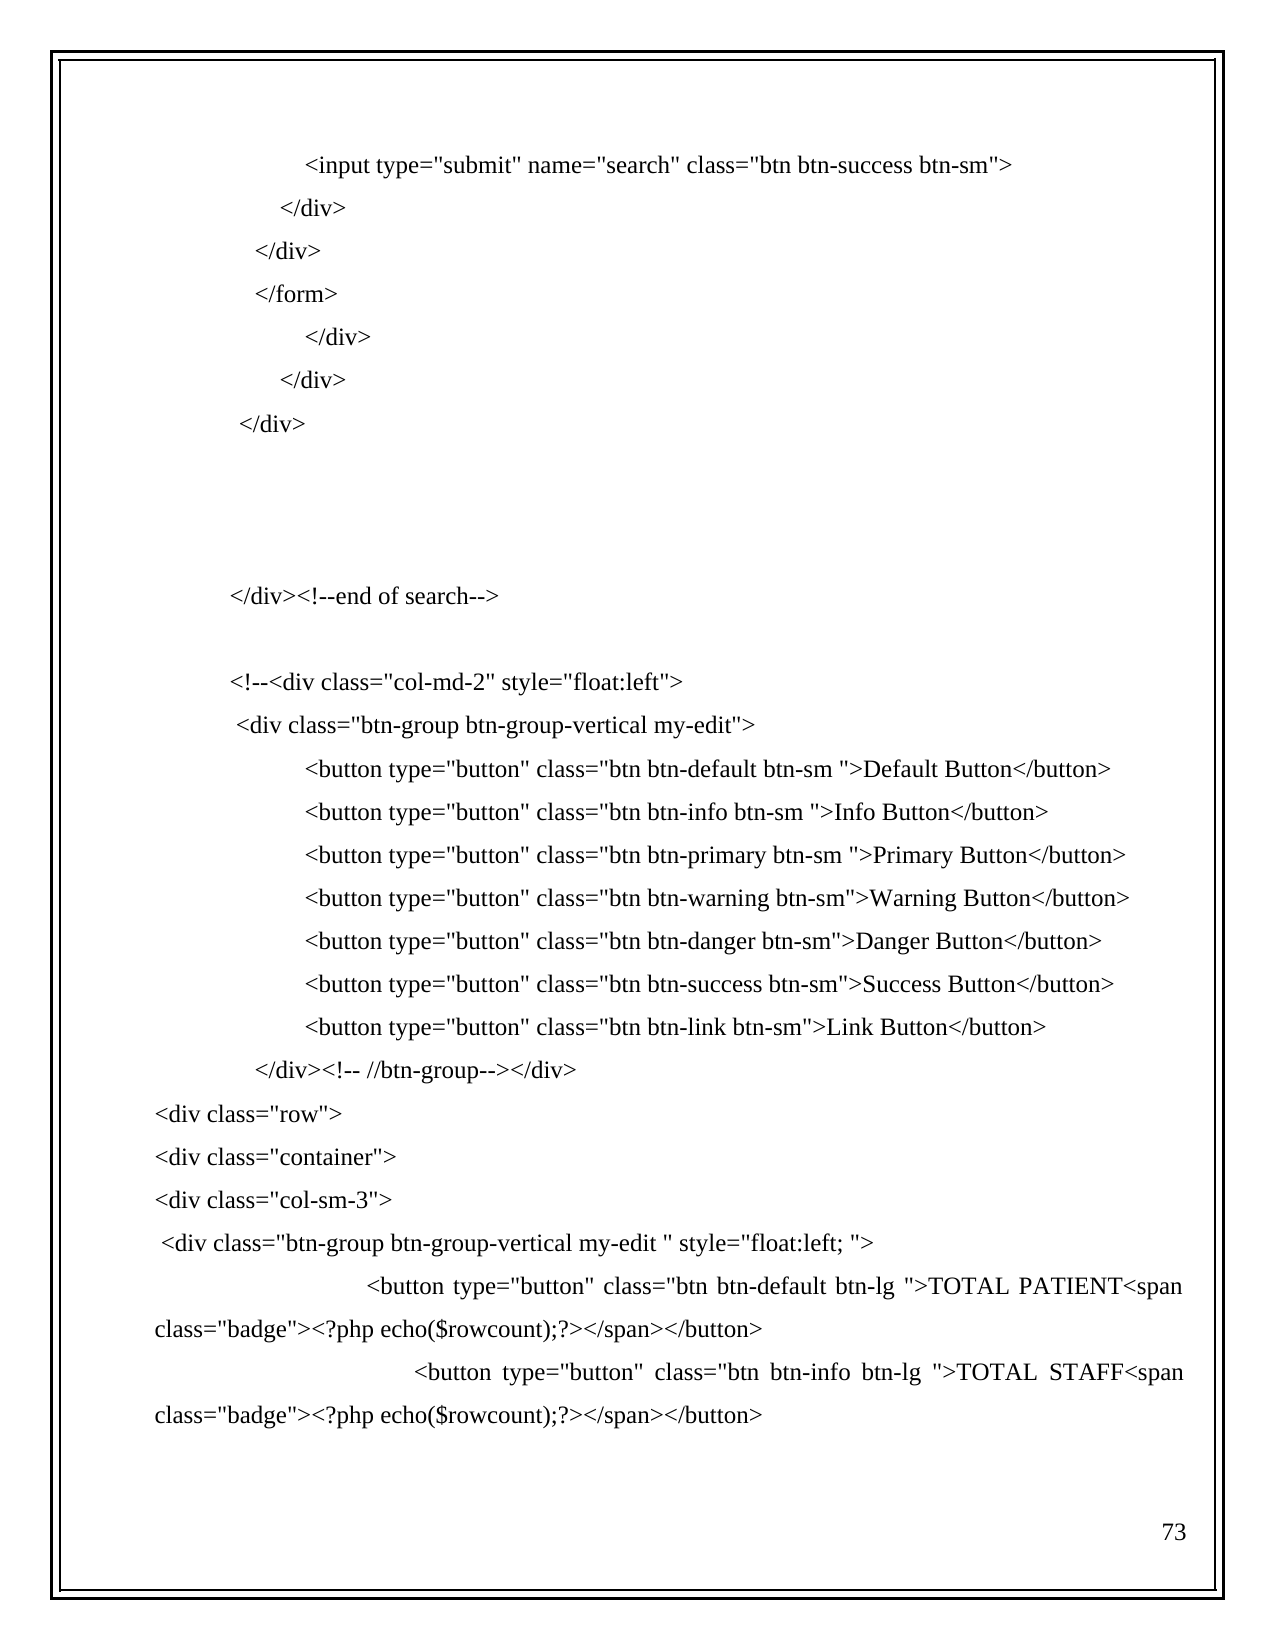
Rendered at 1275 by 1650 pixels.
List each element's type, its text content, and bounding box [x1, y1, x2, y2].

text </div><!-- //btn-group--></div> [154, 1056, 1186, 1084]
text <div class="col-sm-3"> [154, 1185, 1186, 1214]
text <div class="btn-group btn-group-vertical my-edit " style="float:left; "> [154, 1228, 1186, 1257]
text <button type="button" class="btn btn-default btn-lg ">TOTAL PATIENT<span class="badge"><?php echo($rowcount);?></span></button> [154, 1271, 1186, 1343]
text <button type="button" class="btn btn-info btn-lg ">TOTAL STAFF<span class="badge"><?php echo($rowcount);?></span></button> [154, 1357, 1186, 1429]
text <button type="button" class="btn btn-info btn-sm ">Info Button</button> [154, 797, 1186, 826]
text </form> [154, 279, 1186, 308]
text <div class="row"> [154, 1099, 1186, 1127]
text <button type="button" class="btn btn-link btn-sm">Link Button</button> [154, 1012, 1186, 1041]
text </div> [154, 236, 1186, 265]
text <button type="button" class="btn btn-primary btn-sm ">Primary Button</button> [154, 840, 1186, 869]
text </div> [154, 322, 1186, 351]
text <input type="submit" name="search" class="btn btn-success btn-sm"> [154, 150, 1186, 179]
text </div><!--end of search--> [154, 581, 1186, 610]
text <button type="button" class="btn btn-success btn-sm">Success Button</button> [154, 969, 1186, 998]
text <button type="button" class="btn btn-default btn-sm ">Default Button</button> [154, 754, 1186, 782]
text </div> [154, 409, 1186, 437]
text <div class="btn-group btn-group-vertical my-edit"> [154, 711, 1186, 739]
text <div class="container"> [154, 1142, 1186, 1171]
text </div> [154, 366, 1186, 394]
text <button type="button" class="btn btn-warning btn-sm">Warning Button</button> [154, 883, 1186, 912]
text <!--<div class="col-md-2" style="float:left"> [154, 667, 1186, 696]
text </div> [154, 193, 1186, 222]
text <button type="button" class="btn btn-danger btn-sm">Danger Button</button> [154, 926, 1186, 955]
